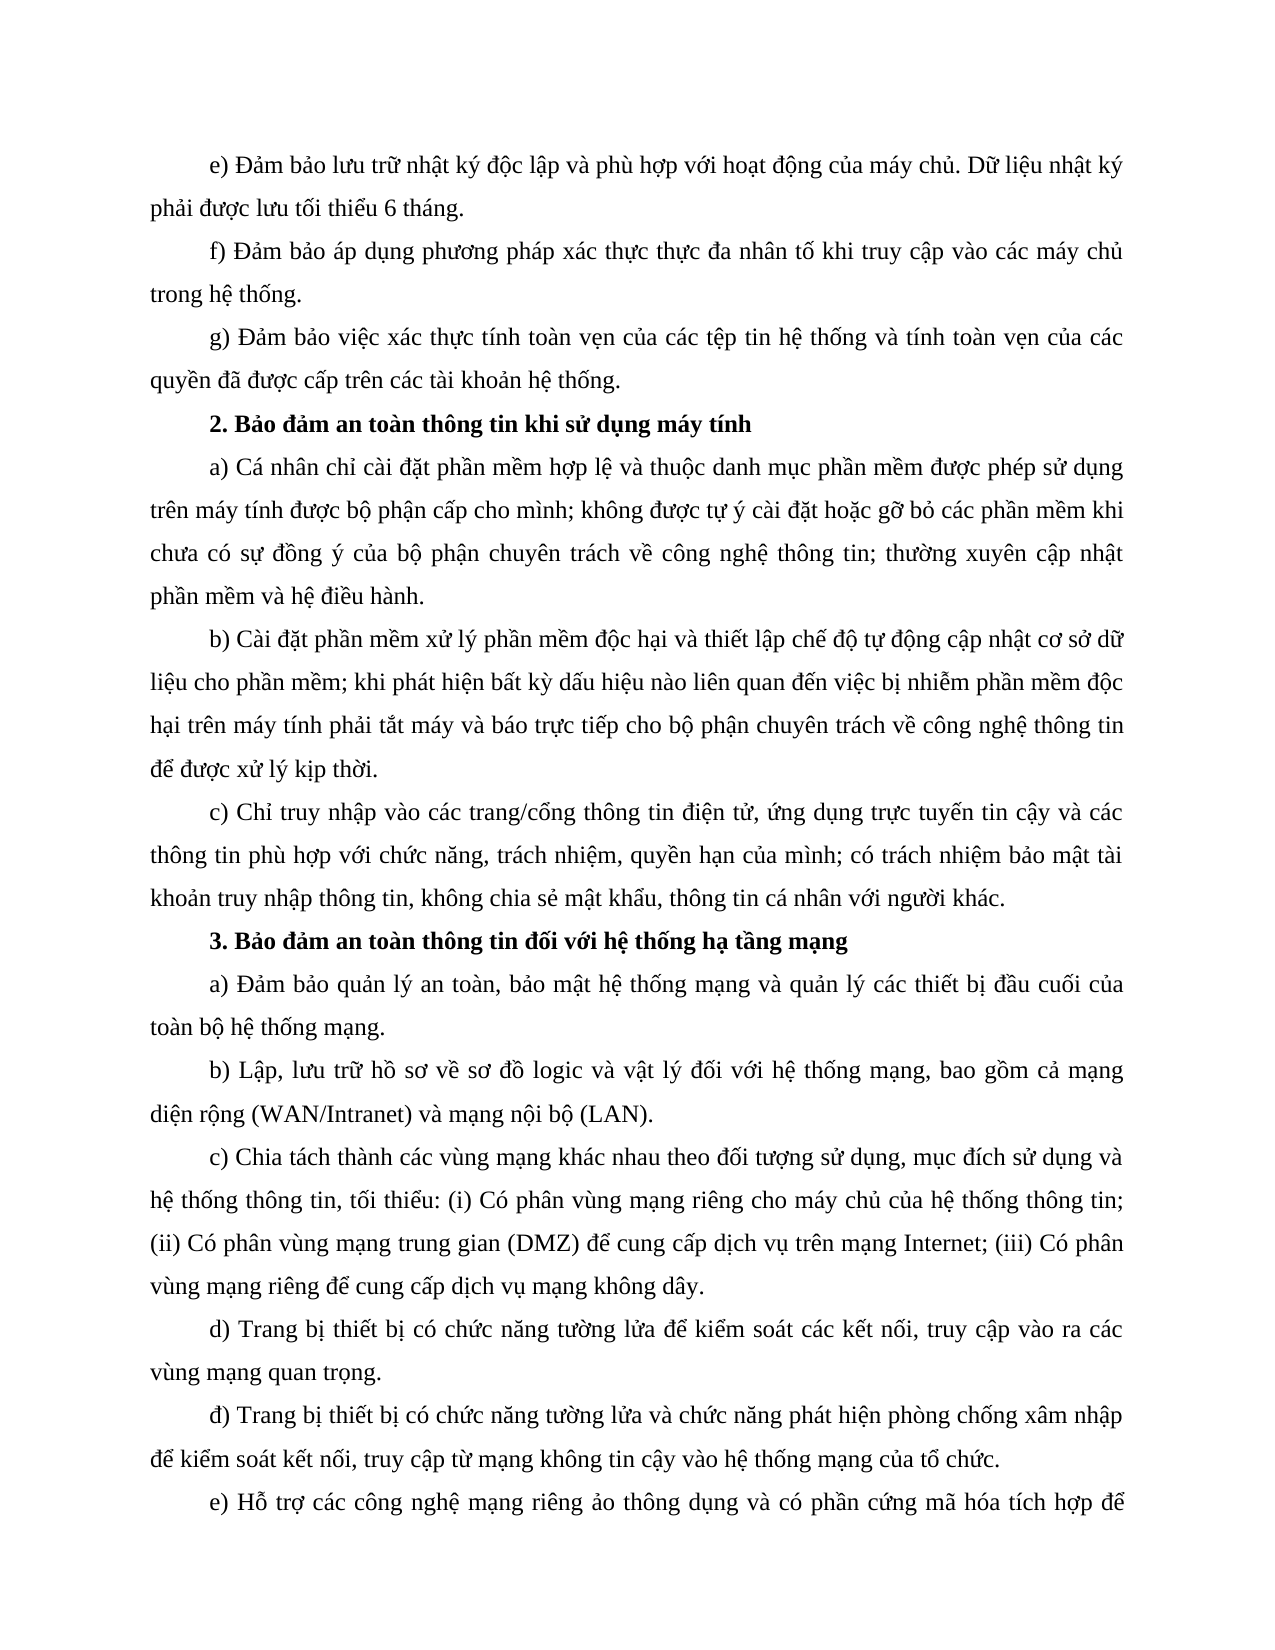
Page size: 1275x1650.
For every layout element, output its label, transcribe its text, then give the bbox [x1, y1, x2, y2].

text 3. Bảo đảm an toàn thông tin đối với hệ thống hạ tầng mạng [150, 926, 1125, 955]
text e) Đảm bảo lưu trữ nhật ký độc lập và phù hợp với hoạt động của máy chủ. Dữ liệu nhật ký phải được lưu tối thiểu 6 tháng. [150, 150, 1125, 222]
text a) Đảm bảo quản lý an toàn, bảo mật hệ thống mạng và quản lý các thiết bị đầu cuối của toàn bộ hệ thống mạng. [150, 969, 1125, 1041]
text a) Cá nhân chỉ cài đặt phần mềm hợp lệ và thuộc danh mục phần mềm được phép sử dụng trên máy tính được bộ phận cấp cho mình; không được tự ý cài đặt hoặc gỡ bỏ các phần mềm khi chưa có sự đồng ý của bộ phận chuyên trách về công nghệ thông tin; thường xuyên cập nhật phần mềm và hệ điều hành. [150, 452, 1125, 610]
text b) Lập, lưu trữ hồ sơ về sơ đồ logic và vật lý đối với hệ thống mạng, bao gồm cả mạng diện rộng (WAN/Intranet) và mạng nội bộ (LAN). [150, 1056, 1125, 1127]
text đ) Trang bị thiết bị có chức năng tường lửa và chức năng phát hiện phòng chống xâm nhập để kiểm soát kết nối, truy cập từ mạng không tin cậy vào hệ thống mạng của tổ chức. [150, 1401, 1125, 1472]
text b) Cài đặt phần mềm xử lý phần mềm độc hại và thiết lập chế độ tự động cập nhật cơ sở dữ liệu cho phần mềm; khi phát hiện bất kỳ dấu hiệu nào liên quan đến việc bị nhiễm phần mềm độc hại trên máy tính phải tắt máy và báo trực tiếp cho bộ phận chuyên trách về công nghệ thông tin để được xử lý kịp thời. [150, 624, 1125, 782]
text c) Chỉ truy nhập vào các trang/cổng thông tin điện tử, ứng dụng trực tuyến tin cậy và các thông tin phù hợp với chức năng, trách nhiệm, quyền hạn của mình; có trách nhiệm bảo mật tài khoản truy nhập thông tin, không chia sẻ mật khẩu, thông tin cá nhân với người khác. [150, 797, 1125, 912]
text c) Chia tách thành các vùng mạng khác nhau theo đối tượng sử dụng, mục đích sử dụng và hệ thống thông tin, tối thiểu: (i) Có phân vùng mạng riêng cho máy chủ của hệ thống thông tin; (ii) Có phân vùng mạng trung gian (DMZ) để cung cấp dịch vụ trên mạng Internet; (iii) Có phân vùng mạng riêng để cung cấp dịch vụ mạng không dây. [150, 1142, 1125, 1300]
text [150, 1487, 1125, 1516]
text f) Đảm bảo áp dụng phương pháp xác thực thực đa nhân tố khi truy cập vào các máy chủ trong hệ thống. [150, 236, 1125, 308]
text g) Đảm bảo việc xác thực tính toàn vẹn của các tệp tin hệ thống và tính toàn vẹn của các quyền đã được cấp trên các tài khoản hệ thống. [150, 322, 1125, 394]
text d) Trang bị thiết bị có chức năng tường lửa để kiểm soát các kết nối, truy cập vào ra các vùng mạng quan trọng. [150, 1314, 1125, 1386]
text 2. Bảo đảm an toàn thông tin khi sử dụng máy tính [150, 409, 1125, 437]
